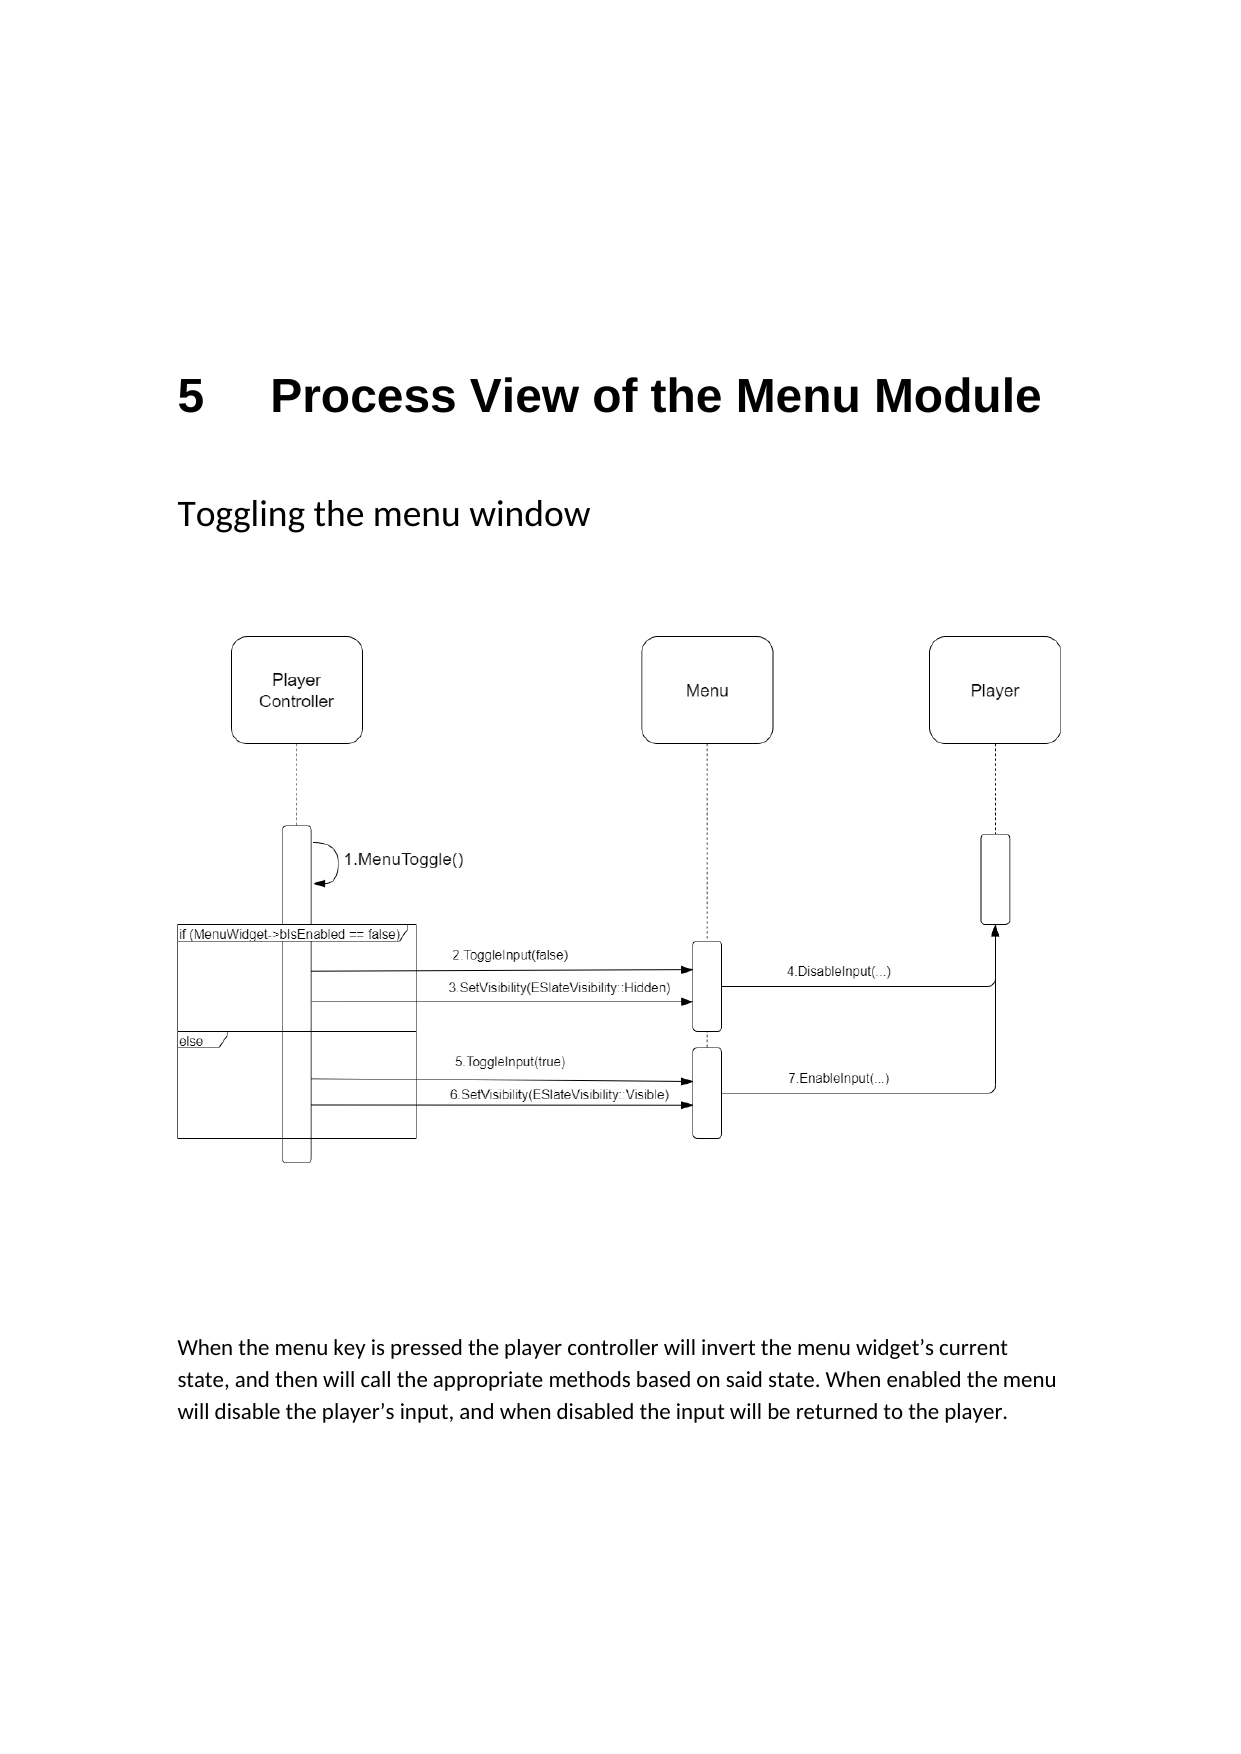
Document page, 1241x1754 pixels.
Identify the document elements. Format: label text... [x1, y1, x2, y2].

subtitle 5 Process View of the Menu Module [177, 367, 1063, 422]
picture [177, 636, 1061, 1163]
text Toggling the menu window [177, 490, 1063, 536]
subtitle When the menu key is pressed the player controller will invert the menu widget’s current state, and then will call the appropriate methods based on said state. When enabled the menu will disable the player’s input, and when disabled the input will be returned to the player. [177, 1333, 1063, 1425]
